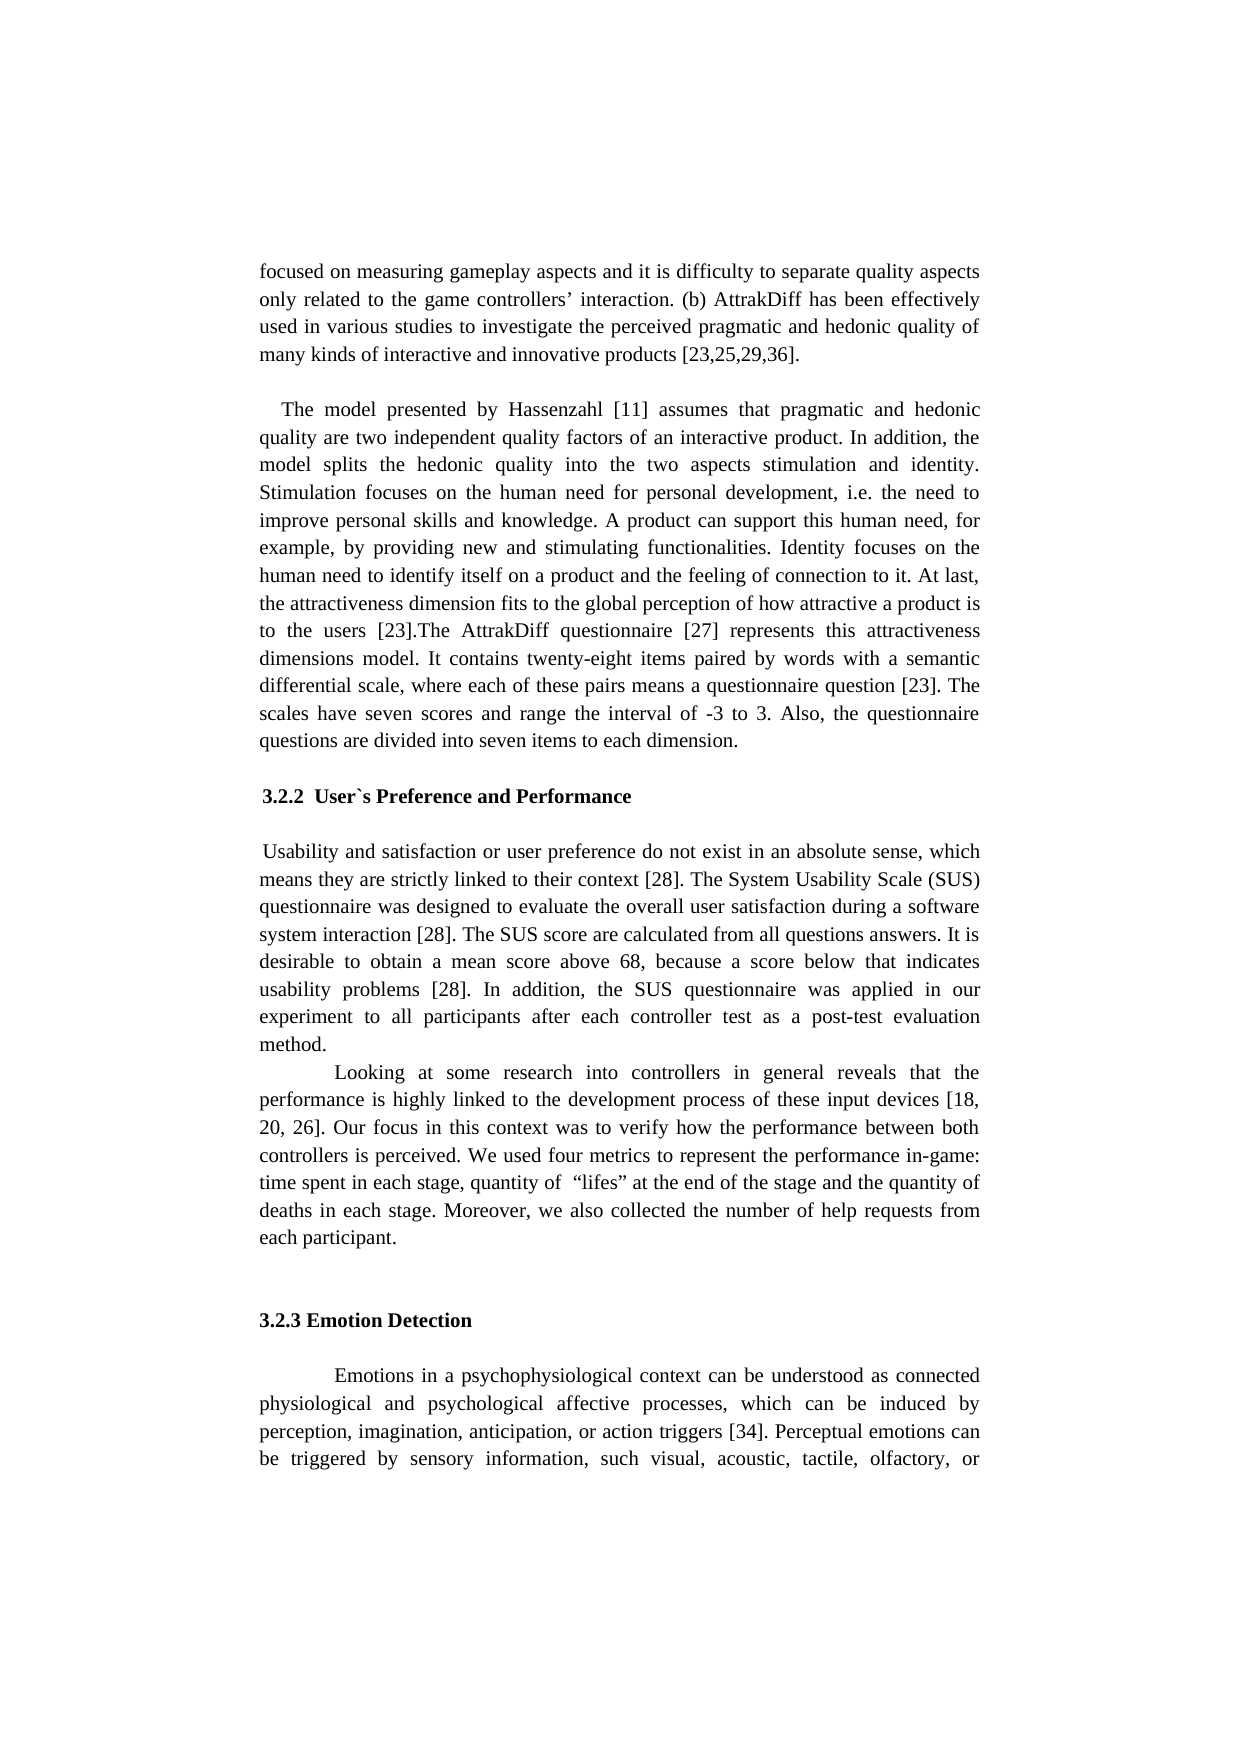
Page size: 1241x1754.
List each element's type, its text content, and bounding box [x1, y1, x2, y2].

text Usability and satisfaction or user preference do not exist in an absolute sense, which means they are strictly linked to their context [28]. The System Usability Scale (SUS) questionnaire was designed to evaluate the overall user satisfaction during a software system interaction [28]. The SUS score are calculated from all questions answers. It is desirable to obtain a mean score above 68, because a score below that indicates usability problems [28]. In addition, the SUS questionnaire was applied in our experiment to all participants after each controller test as a post-test evaluation method. [259, 839, 981, 1056]
text Looking at some research into controllers in general reveals that the performance is highly linked to the development process of these input devices [18, 20, 26]. Our focus in this context was to verify how the performance between both controllers is perceived. We used four metrics to represent the performance in-game: time spent in each stage, quantity of “lifes” at the end of the stage and the quantity of deaths in each stage. Moreover, we also collected the number of help requests from each participant. [259, 1060, 981, 1249]
subtitle 3.2.3 Emotion Detection [259, 1308, 981, 1332]
text The model presented by Hassenzahl [11] assumes that pragmatic and hedonic quality are two independent quality factors of an interactive product. In addition, the model splits the hedonic quality into the two aspects stimulation and identity. Stimulation focuses on the human need for personal development, i.e. the need to improve personal skills and knowledge. A product can support this human need, for example, by providing new and stimulating functionalities. Identity focuses on the human need to identify itself on a product and the feeling of connection to it. At last, the attractiveness dimension fits to the global perception of how attractive a product is to the users [23].The AttrakDiff questionnaire [27] represents this attractiveness dimensions model. It contains twenty-eight items paired by words with a semantic differential scale, where each of these pairs means a questionnaire question [23]. The scales have seven scores and range the interval of -3 to 3. Also, the questionnaire questions are divided into seven items to each dimension. [259, 397, 981, 752]
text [259, 1363, 981, 1470]
subtitle 3.2.2 User`s Preference and Performance [259, 784, 981, 808]
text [259, 259, 981, 366]
